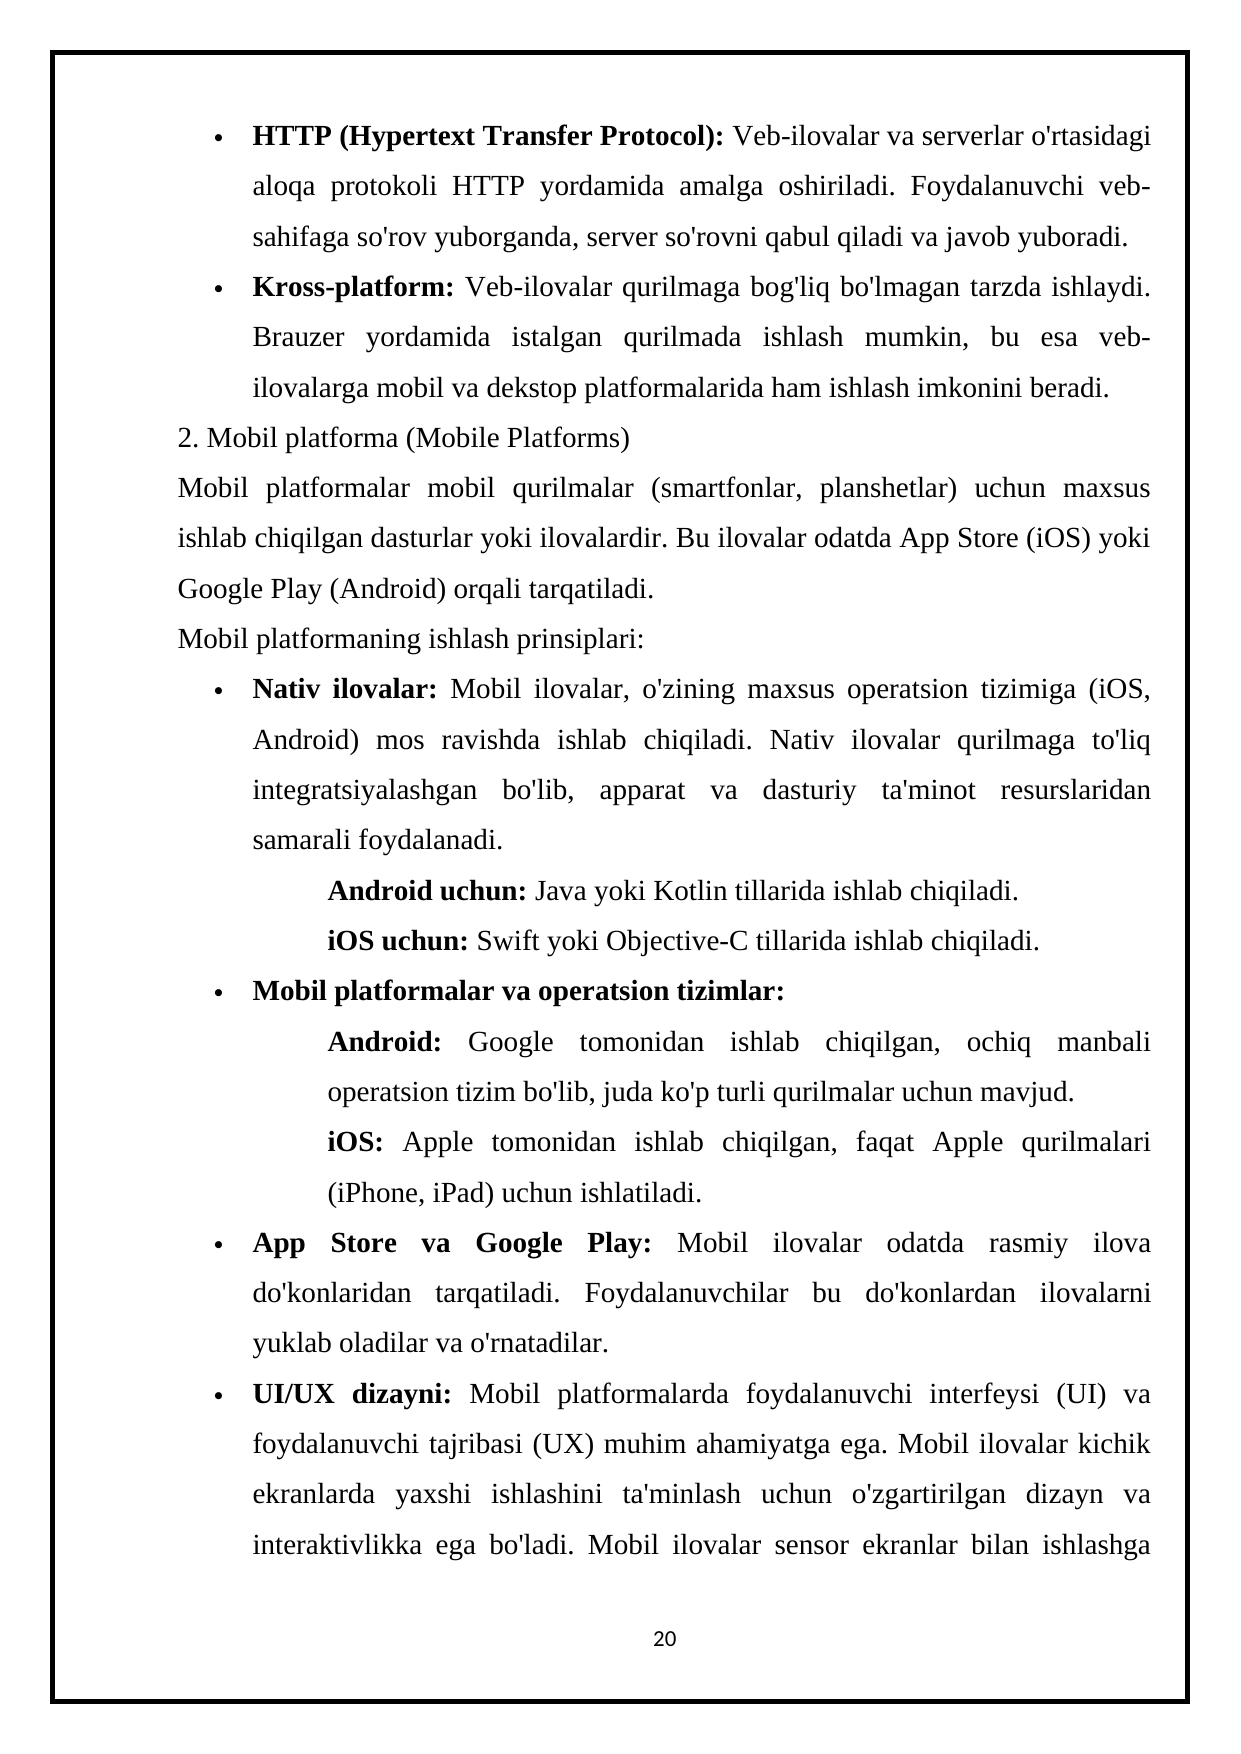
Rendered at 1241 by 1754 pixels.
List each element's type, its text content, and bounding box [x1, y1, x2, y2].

text iOS uchun: Swift yoki Objective-C tillarida ishlab chiqiladi. [327, 923, 1152, 957]
text iOS: Apple tomonidan ishlab chiqilgan, faqat Apple qurilmalari (iPhone, iPad) uchun ishlatiladi. [327, 1124, 1152, 1208]
list Mobil platformalar va operatsion tizimlar: [215, 973, 1152, 1007]
text Android: Google tomonidan ishlab chiqilgan, ochiq manbali operatsion tizim bo'lib, juda ko'p turli qurilmalar uchun mavjud. [327, 1024, 1152, 1108]
text Android uchun: Java yoki Kotlin tillarida ishlab chiqiladi. [327, 873, 1152, 906]
list Kross-platform: Veb-ilovalar qurilmaga bog'liq bo'lmagan tarzda ishlaydi. Brauzer yordamida istalgan qurilmada ishlash mumkin, bu esa veb-ilovalarga mobil va dekstop platformalarida ham ishlash imkonini beradi. [215, 269, 1152, 403]
text 2. Mobil platforma (Mobile Platforms) [177, 420, 1152, 453]
list Nativ ilovalar: Mobil ilovalar, o'zining maxsus operatsion tizimiga (iOS, Android) mos ravishda ishlab chiqiladi. Nativ ilovalar qurilmaga to'liq integratsiyalashgan bo'lib, apparat va dasturiy ta'minot resurslaridan samarali foydalanadi. [215, 672, 1152, 856]
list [215, 1376, 1152, 1560]
text Mobil platformalar mobil qurilmalar (smartfonlar, planshetlar) uchun maxsus ishlab chiqilgan dasturlar yoki ilovalardir. Bu ilovalar odatda App Store (iOS) yoki Google Play (Android) orqali tarqatiladi. [177, 470, 1152, 604]
text Mobil platformaning ishlash prinsiplari: [177, 621, 1152, 655]
list App Store va Google Play: Mobil ilovalar odatda rasmiy ilova do'konlaridan tarqatiladi. Foydalanuvchilar bu do'konlardan ilovalarni yuklab oladilar va o'rnatadilar. [215, 1225, 1152, 1359]
list HTTP (Hypertext Transfer Protocol): Veb-ilovalar va serverlar o'rtasidagi aloqa protokoli HTTP yordamida amalga oshiriladi. Foydalanuvchi veb-sahifaga so'rov yuborganda, server so'rovni qabul qiladi va javob yuboradi. [215, 118, 1152, 252]
